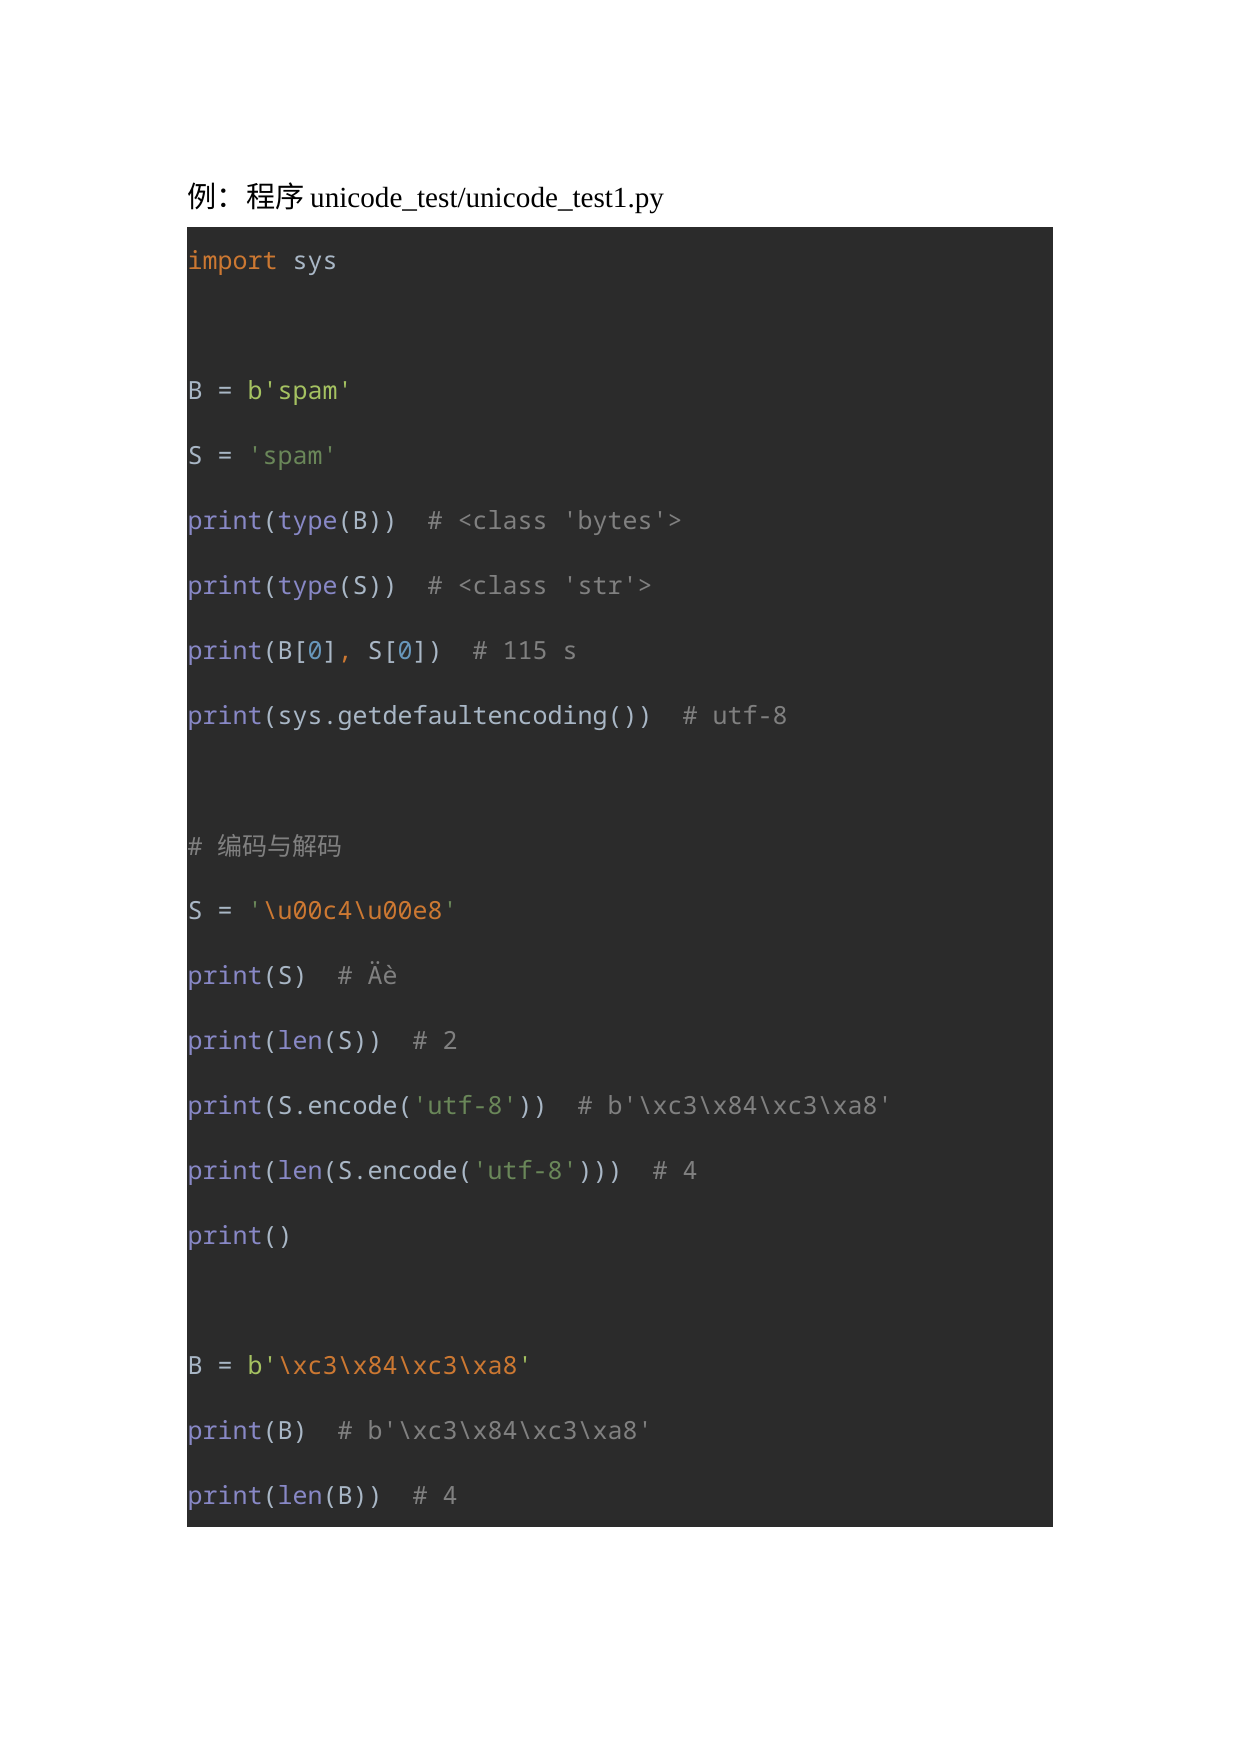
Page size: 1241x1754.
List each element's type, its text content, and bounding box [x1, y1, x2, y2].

text 例：程序unicode_test/unicode_test1.py [187, 162, 1053, 227]
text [187, 227, 1053, 1527]
